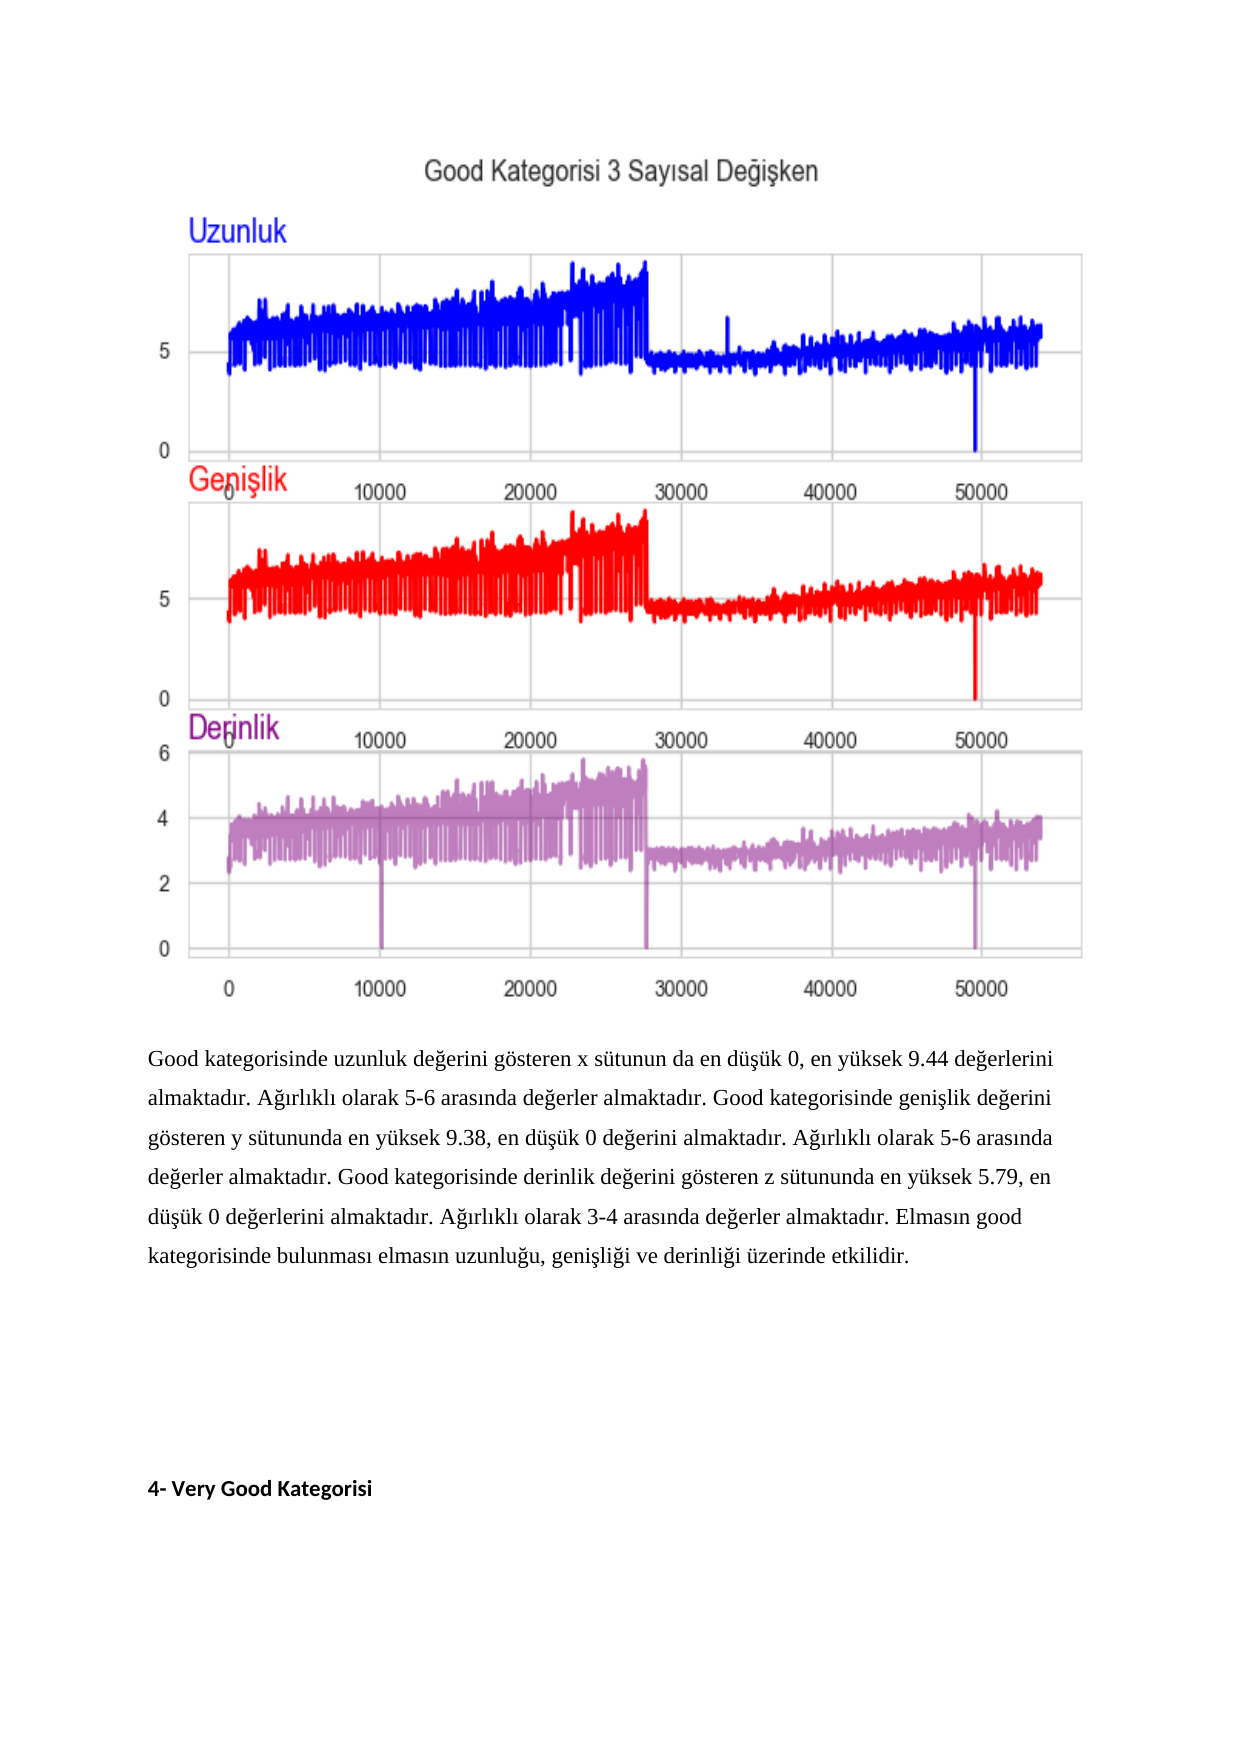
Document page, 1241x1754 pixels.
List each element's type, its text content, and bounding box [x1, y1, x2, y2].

picture [147, 147, 1092, 1015]
text 4- Very Good Kategorisi [148, 1474, 1093, 1502]
text Good kategorisinde uzunluk değerini gösteren x sütunun da en düşük 0, en yüksek 9.44 değerlerini almaktadır. Ağırlıklı olarak 5-6 arasında değerler almaktadır. Good kategorisinde genişlik değerini gösteren y sütununda en yüksek 9.38, en düşük 0 değerini almaktadır. Ağırlıklı olarak 5-6 arasında değerler almaktadır. Good kategorisinde derinlik değerini gösteren z sütununda en yüksek 5.79, en düşük 0 değerlerini almaktadır. Ağırlıklı olarak 3-4 arasında değerler almaktadır. Elmasın good kategorisinde bulunması elmasın uzunluğu, genişliği ve derinliği üzerinde etkilidir. [148, 1045, 1093, 1269]
